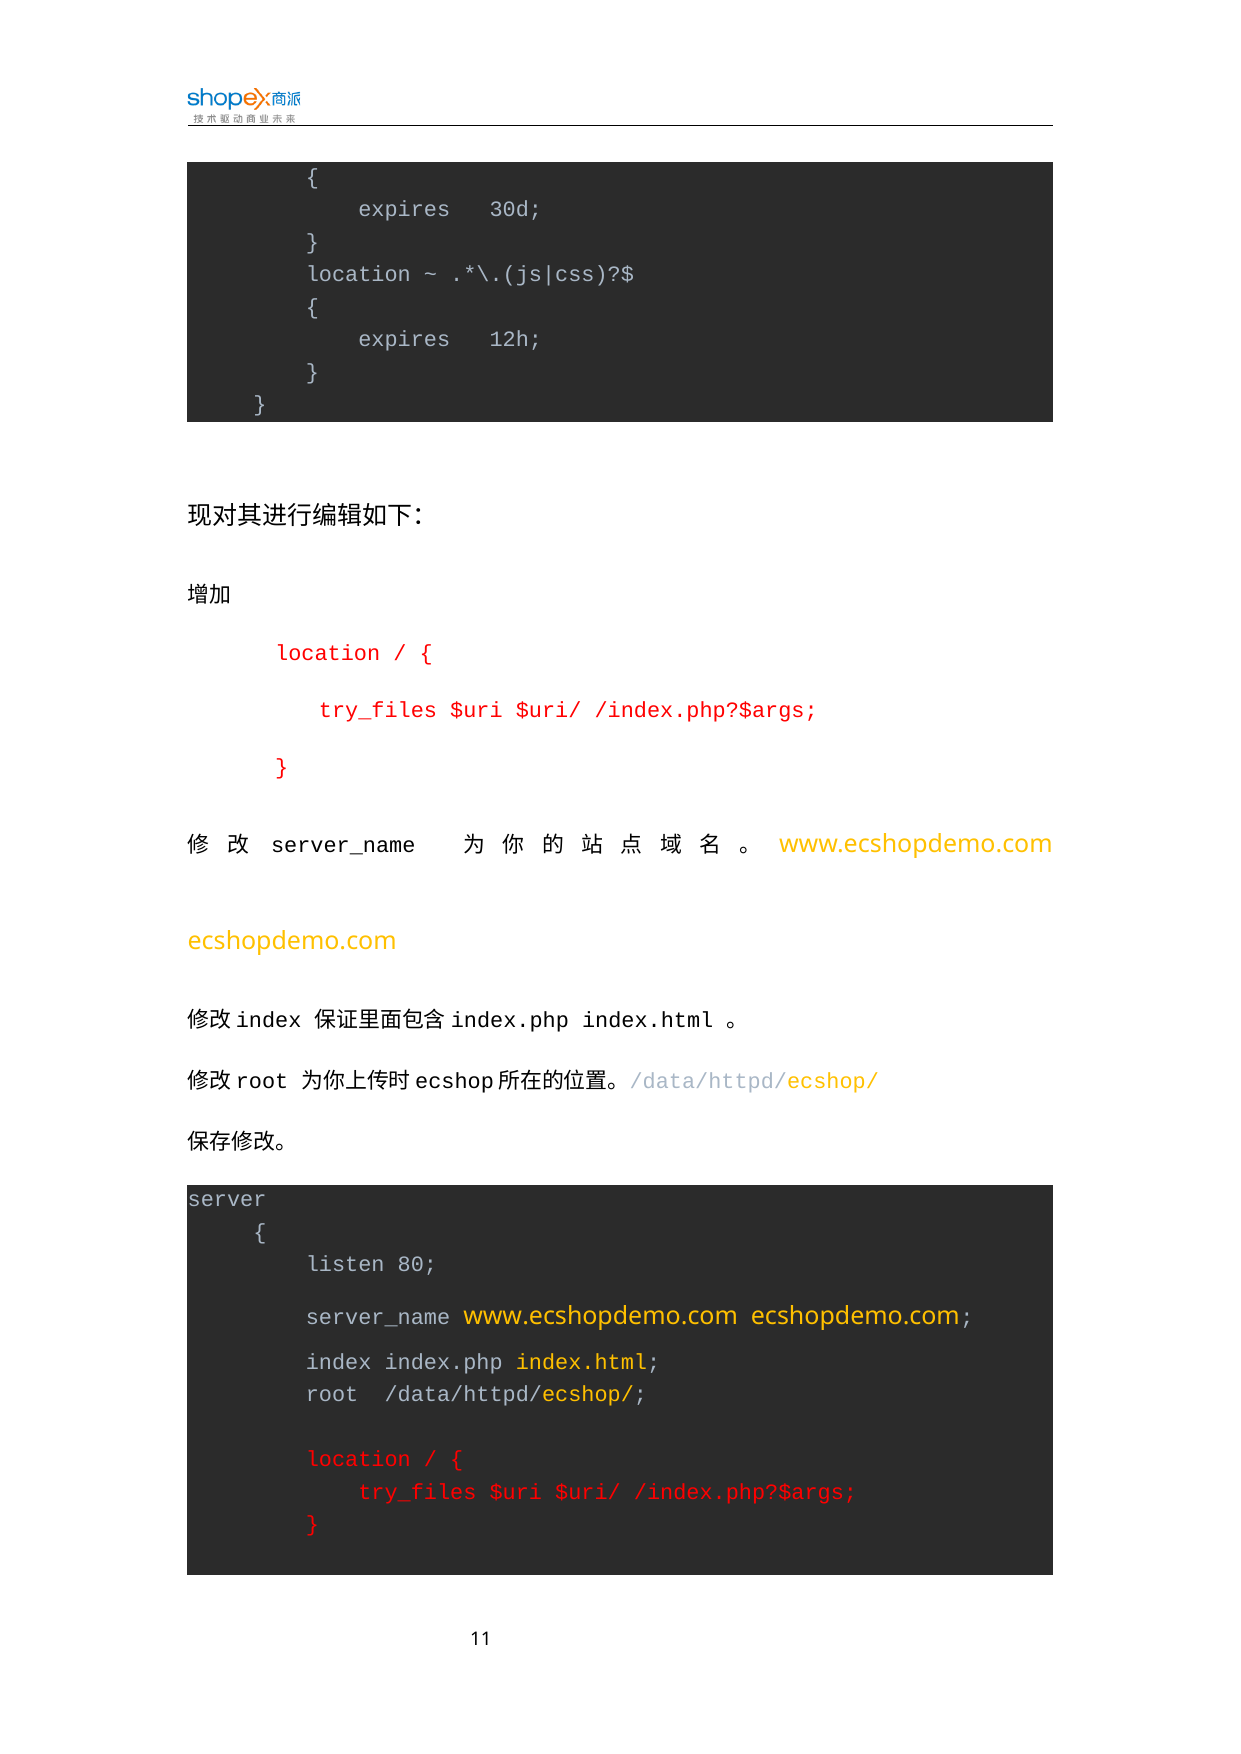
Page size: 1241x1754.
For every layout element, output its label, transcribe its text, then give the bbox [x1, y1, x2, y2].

text server { listen 80; server_name www.ecshopdemo.com ecshopdemo.com; index index.php index.html; root /data/httpd/ecshop/; [187, 1185, 1053, 1412]
text location / { try_files $uri $uri/ /index.php?$args; } [187, 1412, 1053, 1542]
text } [231, 753, 1053, 785]
text try_files $uri $uri/ /index.php?$args; [275, 695, 1053, 728]
text 修改root 为你上传时ecshop所在的位置。/data/httpd/ecshop/ [187, 1063, 1053, 1096]
picture [187, 88, 301, 123]
text 保存修改。 [187, 1124, 1053, 1156]
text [187, 1542, 1053, 1575]
text 现对其进行编辑如下： [187, 481, 1053, 546]
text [187, 162, 1053, 422]
text location / { [231, 638, 1053, 670]
text 增加 [187, 577, 1053, 609]
text 修改index 保证里面包含 index.php index.html 。 [187, 1002, 1053, 1034]
text 修改server_name 为你的站点域名。www.ecshopdemo.com ecshopdemo.com [187, 810, 1053, 973]
